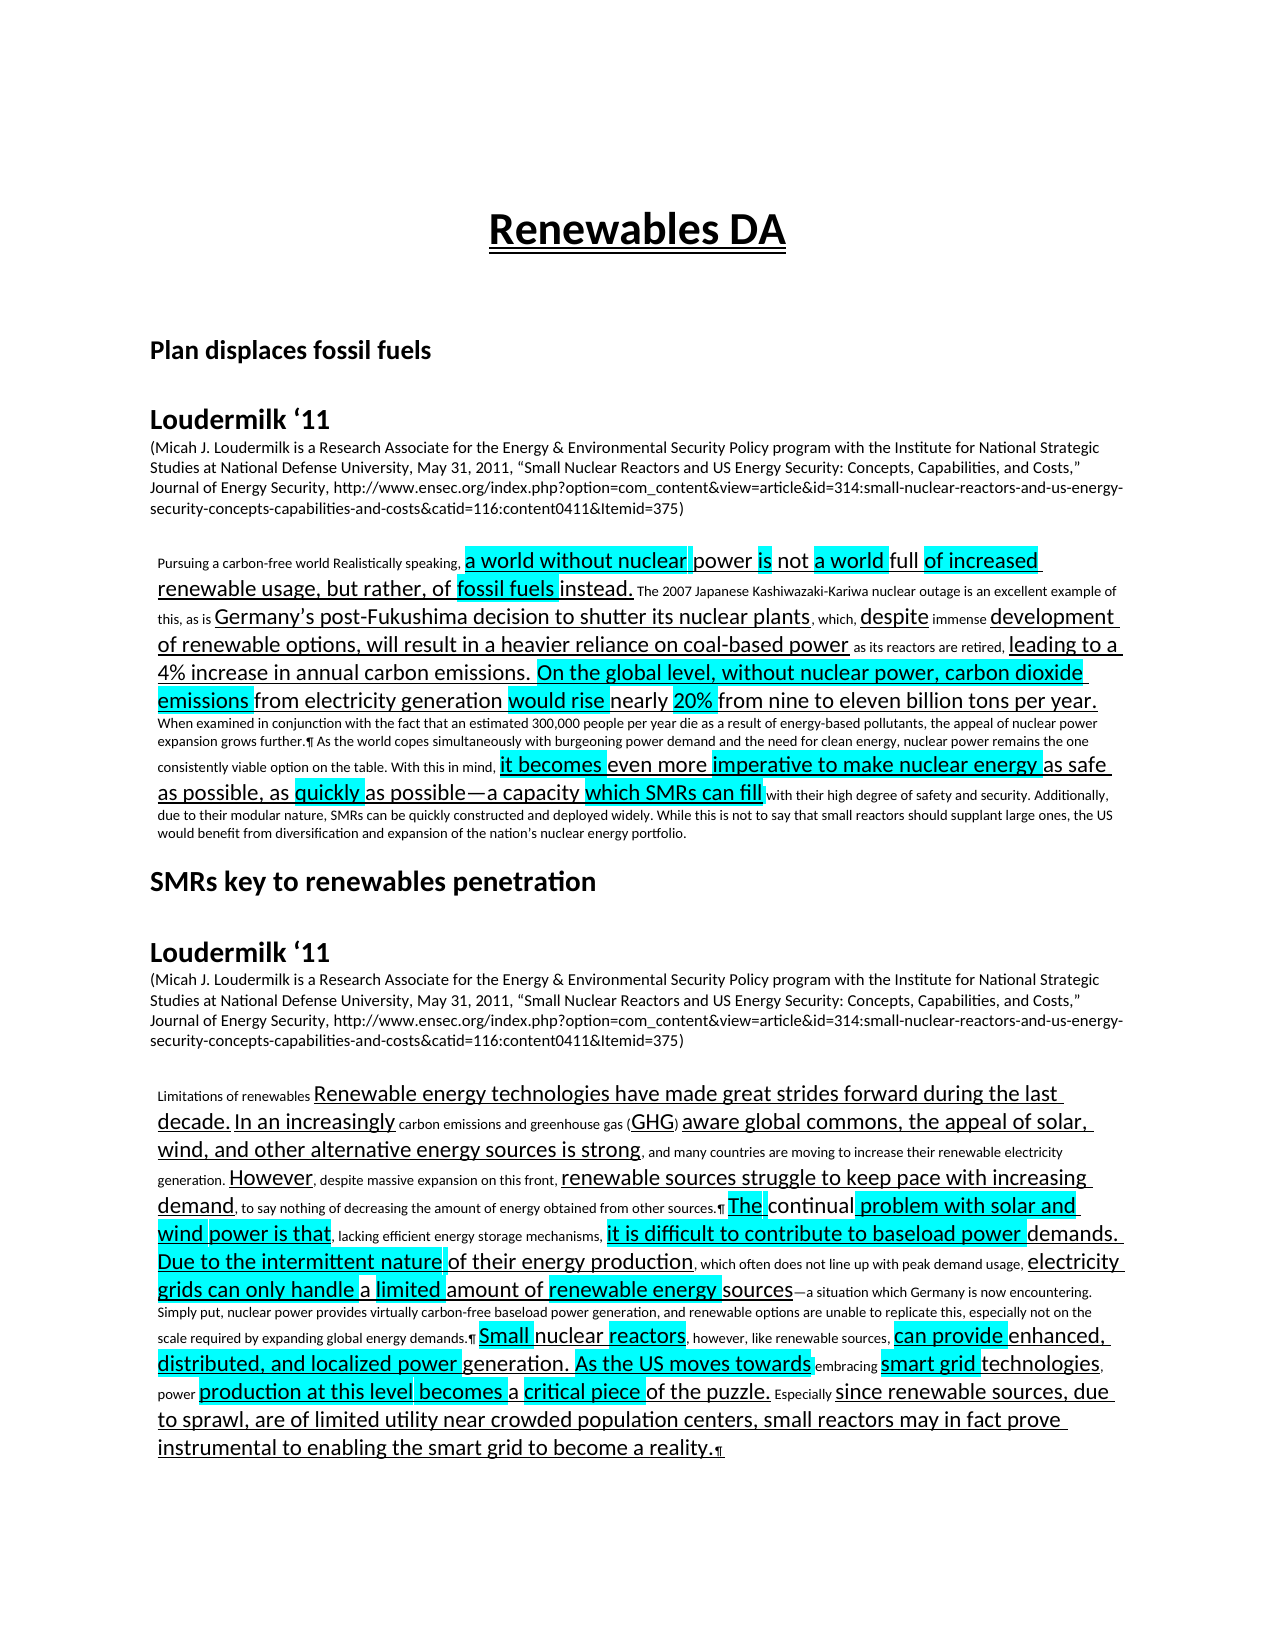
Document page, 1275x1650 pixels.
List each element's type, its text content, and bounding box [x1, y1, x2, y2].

text Pursuing a carbon-free world Realistically speaking, a world without nuclear power is not a world full of increased renewable usage, but rather, of fossil fuels instead. The 2007 Japanese Kashiwazaki-Kariwa nuclear outage is an excellent example of this, as is Germany’s post-Fukushima decision to shutter its nuclear plants, which, despite immense development of renewable options, will result in a heavier reliance on coal-based power as its reactors are retired, leading to a 4% increase in annual carbon emissions. On the global level, without nuclear power, carbon dioxide emissions from electricity generation would rise nearly 20% from nine to eleven billion tons per year. When examined in conjunction with the fact that an estimated 300,000 people per year die as a result of energy-based pollutants, the appeal of nuclear power expansion grows further.¶ As the world copes simultaneously with burgeoning power demand and the need for clean energy, nuclear power remains the one consistently viable option on the table. With this in mind, it becomes even more imperative to make nuclear energy as safe as possible, as quickly as possible—a capacity which SMRs can fill with their high degree of safety and security. Additionally, due to their modular nature, SMRs can be quickly constructed and deployed widely. While this is not to say that small reactors should supplant large ones, the US would benefit from diversification and expansion of the nation’s nuclear energy portfolio. [157, 546, 1125, 842]
text Loudermilk ‘11 [150, 401, 1125, 437]
text Limitations of renewables Renewable energy technologies have made great strides forward during the last decade. In an increasingly carbon emissions and greenhouse gas (GHG) aware global commons, the appeal of solar, wind, and other alternative energy sources is strong, and many countries are moving to increase their renewable electricity generation. However, despite massive expansion on this front, renewable sources struggle to keep pace with increasing demand, to say nothing of decreasing the amount of energy obtained from other sources.¶ The continual problem with solar and wind power is that, lacking efficient energy storage mechanisms, it is difficult to contribute to baseload power demands. Due to the intermittent nature of their energy production, which often does not line up with peak demand usage, electricity grids can only handle a limited amount of renewable energy sources—a situation which Germany is now encountering. Simply put, nuclear power provides virtually carbon-free baseload power generation, and renewable options are unable to replicate this, especially not on the scale required by expanding global energy demands.¶ Small nuclear reactors, however, like renewable sources, can provide enhanced, distributed, and localized power generation. As the US moves towards embracing smart grid technologies, power production at this level becomes a critical piece of the puzzle. Especially since renewable sources, due to sprawl, are of limited utility near crowded population centers, small reactors may in fact prove instrumental to enabling the smart grid to become a reality.¶ [157, 1079, 1125, 1461]
text (Micah J. Loudermilk is a Research Associate for the Energy & Environmental Security Policy program with the Institute for National Strategic Studies at National Defense University, May 31, 2011, “Small Nuclear Reactors and US Energy Security: Concepts, Capabilities, and Costs,” Journal of Energy Security, http://www.ensec.org/index.php?option=com_content&view=article&id=314:small-nuclear-reactors-and-us-energy-security-concepts-capabilities-and-costs&catid=116:content0411&Itemid=375) [150, 437, 1125, 518]
subtitle SMRs key to renewables penetration [150, 863, 1125, 898]
text Loudermilk ‘11 [150, 934, 1125, 969]
text (Micah J. Loudermilk is a Research Associate for the Energy & Environmental Security Policy program with the Institute for National Strategic Studies at National Defense University, May 31, 2011, “Small Nuclear Reactors and US Energy Security: Concepts, Capabilities, and Costs,” Journal of Energy Security, http://www.ensec.org/index.php?option=com_content&view=article&id=314:small-nuclear-reactors-and-us-energy-security-concepts-capabilities-and-costs&catid=116:content0411&Itemid=375) [150, 969, 1125, 1051]
subtitle Plan displaces fossil fuels [150, 333, 1125, 366]
subtitle Renewables DA [150, 200, 1125, 256]
